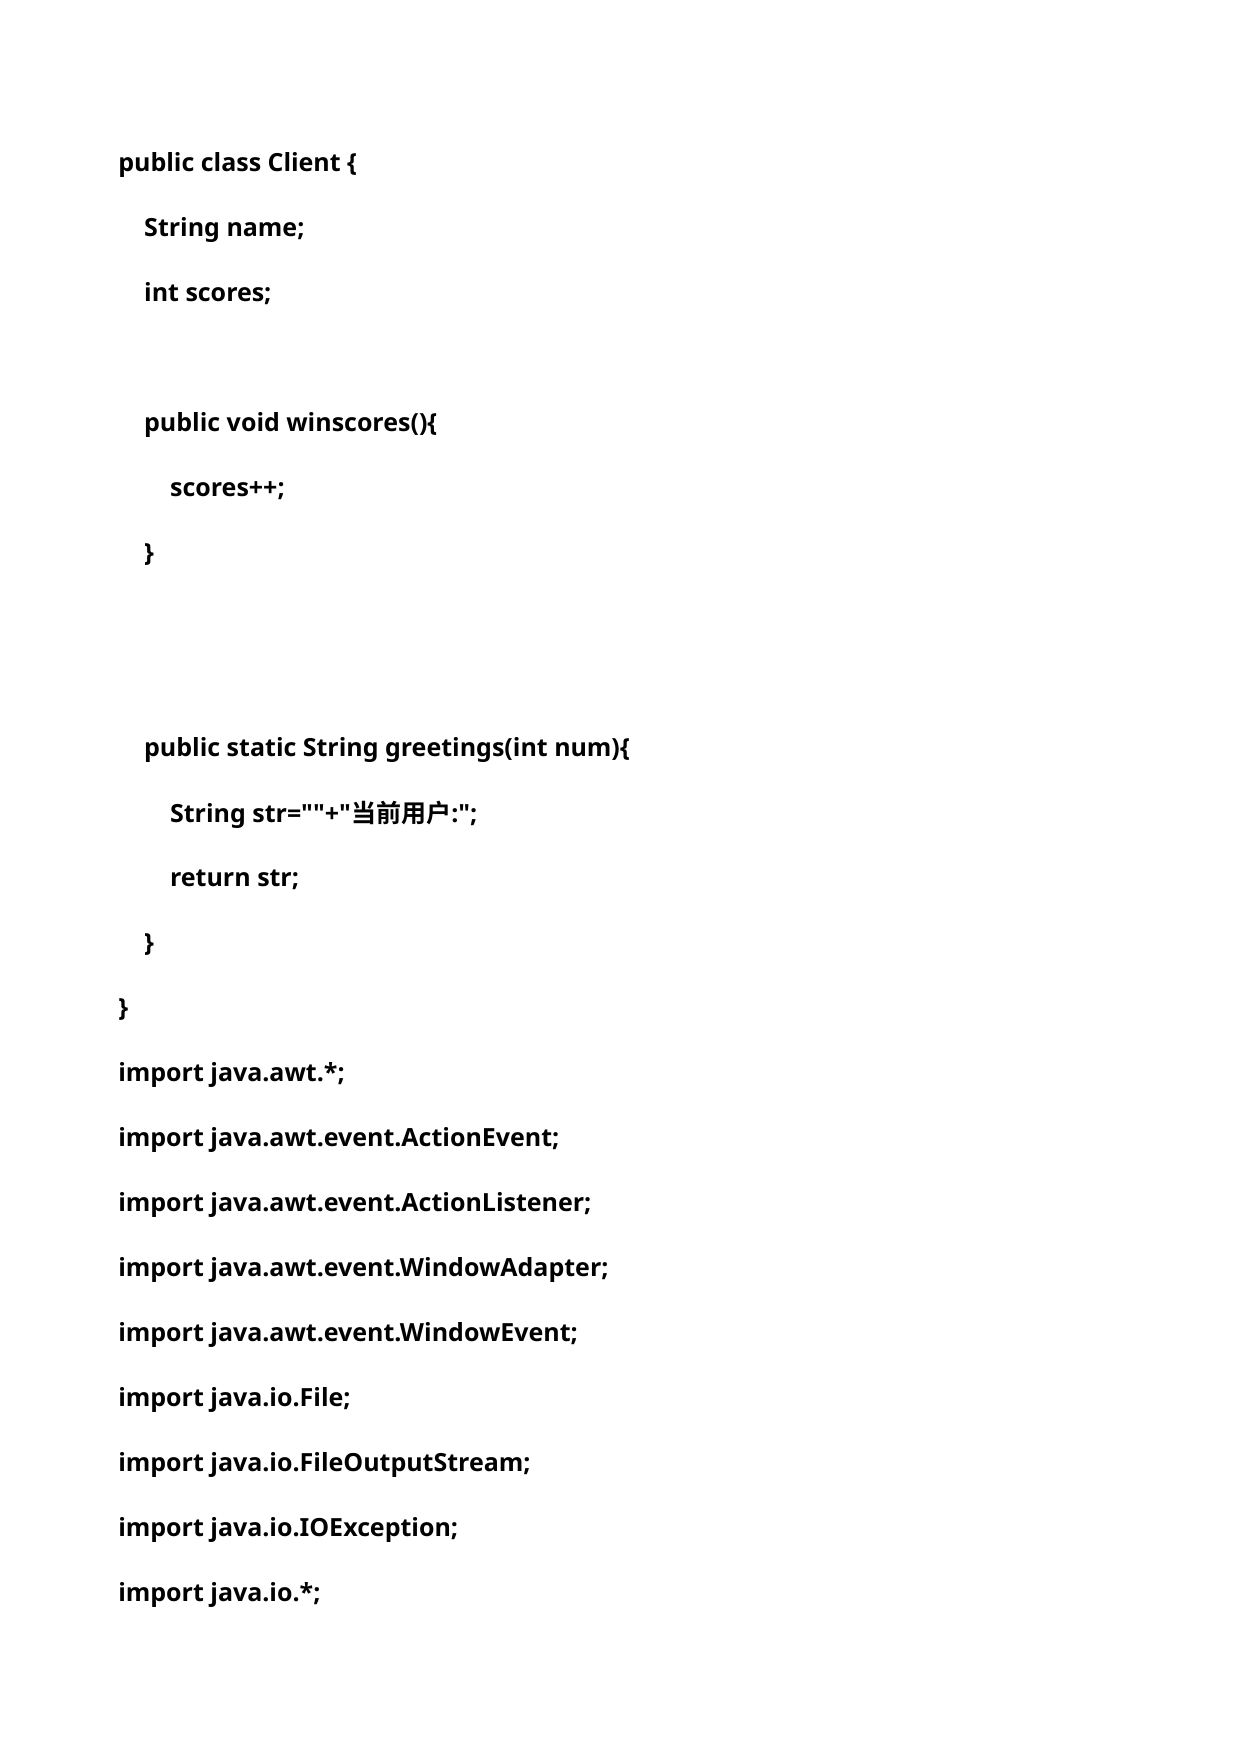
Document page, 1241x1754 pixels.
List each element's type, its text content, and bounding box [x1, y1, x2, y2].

text String name; [118, 194, 1122, 259]
text import java.awt.event.WindowEvent; [118, 1299, 1122, 1364]
text return str; [118, 844, 1122, 909]
text import java.awt.*; [118, 1039, 1122, 1104]
text } [118, 519, 1122, 584]
text scores++; [118, 454, 1122, 519]
text public static String greetings(int num){ [118, 714, 1122, 779]
text import java.io.File; [118, 1364, 1122, 1429]
text public class Client { [118, 129, 1122, 194]
text public void winscores(){ [118, 389, 1122, 454]
text import java.awt.event.ActionListener; [118, 1169, 1122, 1234]
text int scores; [118, 259, 1122, 324]
text } [118, 974, 1122, 1039]
text } [118, 909, 1122, 974]
text import java.awt.event.WindowAdapter; [118, 1234, 1122, 1299]
text import java.awt.event.ActionEvent; [118, 1104, 1122, 1169]
text import java.io.FileOutputStream; [118, 1429, 1122, 1494]
text import java.io.IOException; [118, 1494, 1122, 1559]
text import java.io.*; [118, 1559, 1122, 1624]
text String str=""+"当前用户:"; [118, 779, 1122, 844]
